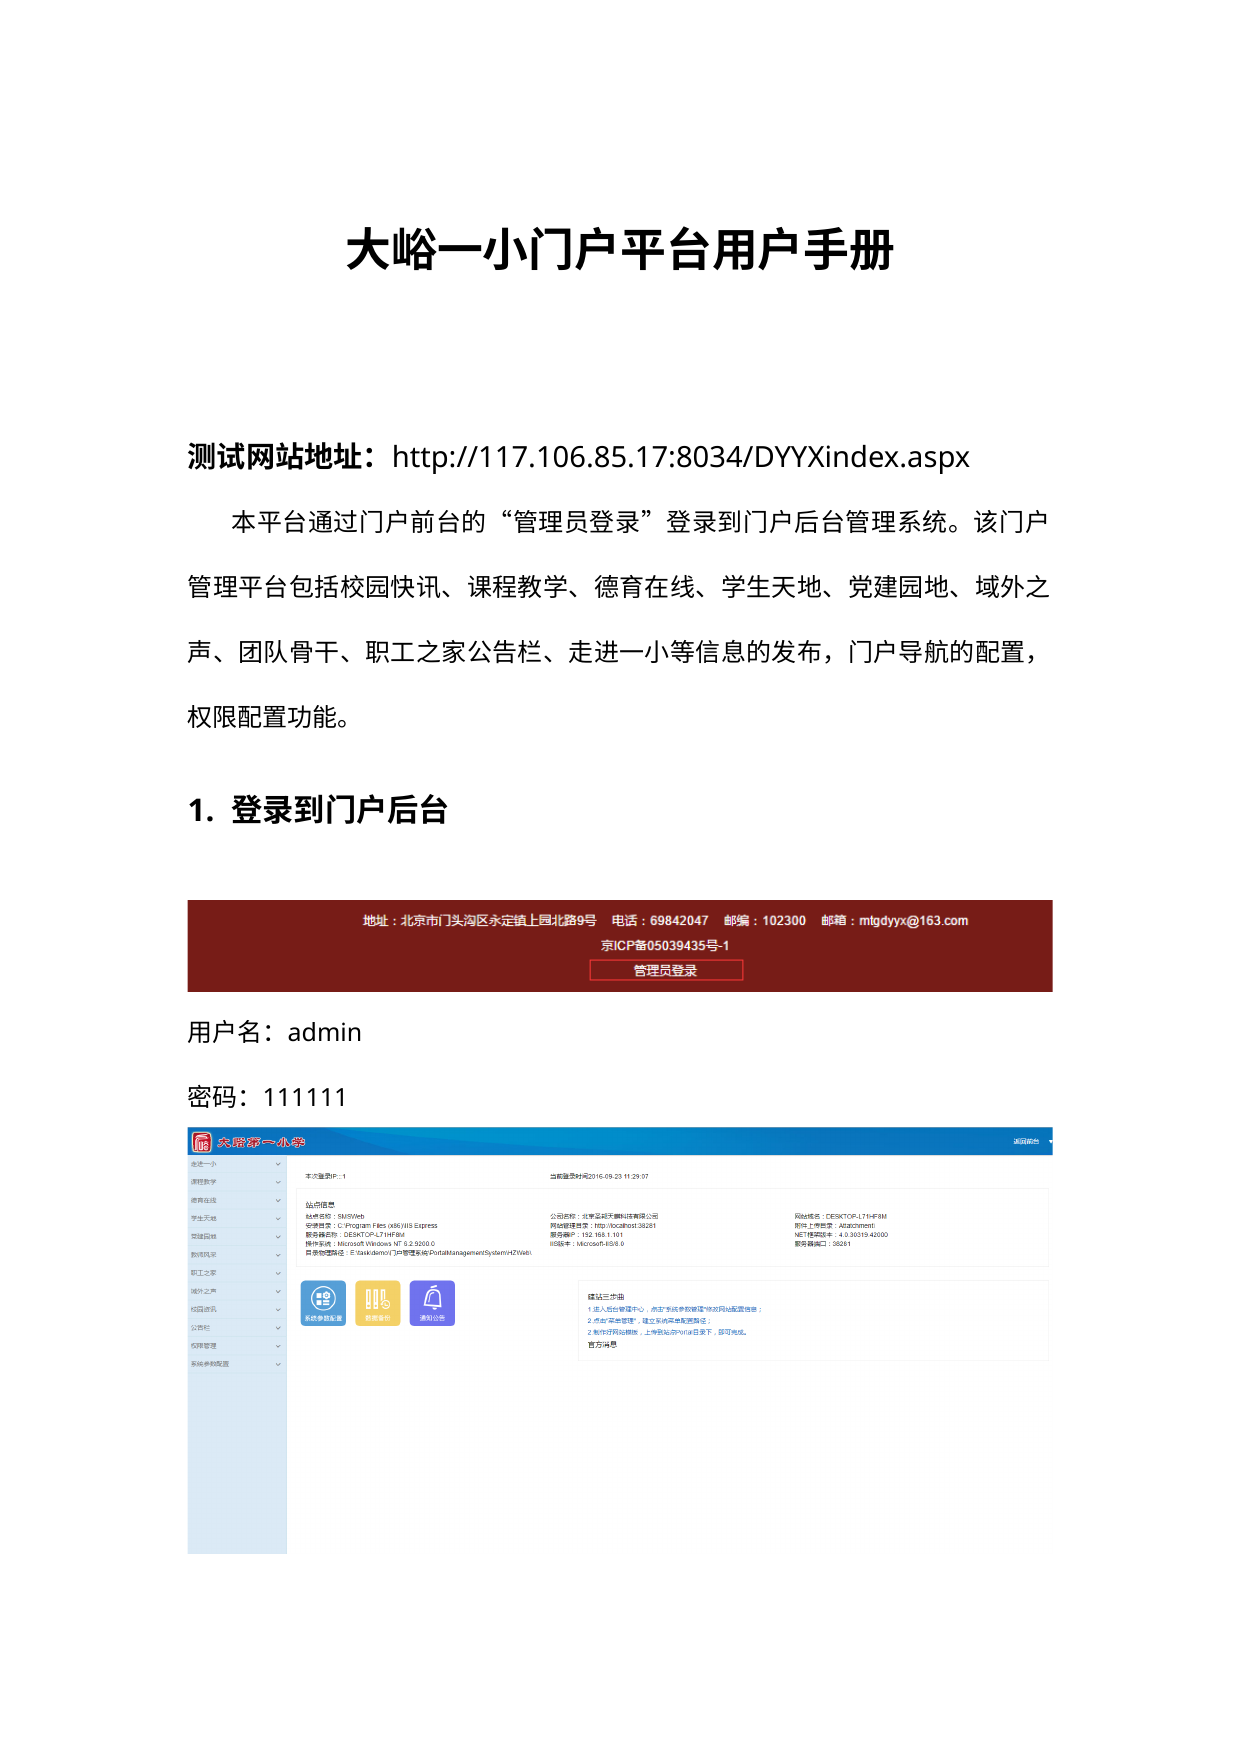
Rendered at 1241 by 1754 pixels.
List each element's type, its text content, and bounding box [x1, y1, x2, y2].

picture [187, 900, 1053, 992]
picture [187, 1127, 1053, 1554]
text 用户名：admin [187, 998, 1053, 1063]
text 密码：111111 [187, 1063, 1053, 1127]
subtitle 大峪一小门户平台用户手册 [187, 197, 1053, 295]
subtitle 登录到门户后台 [187, 775, 1053, 840]
text 测试网站地址：http://117.106.85.17:8034/DYYXindex.aspx [187, 423, 1053, 488]
text 本平台通过门户前台的“管理员登录”登录到门户后台管理系统。该门户管理平台包括校园快讯、课程教学、德育在线、学生天地、党建园地、域外之声、团队骨干、职工之家公告栏、走进一小等信息的发布，门户导航的配置，权限配置功能。 [187, 488, 1053, 748]
